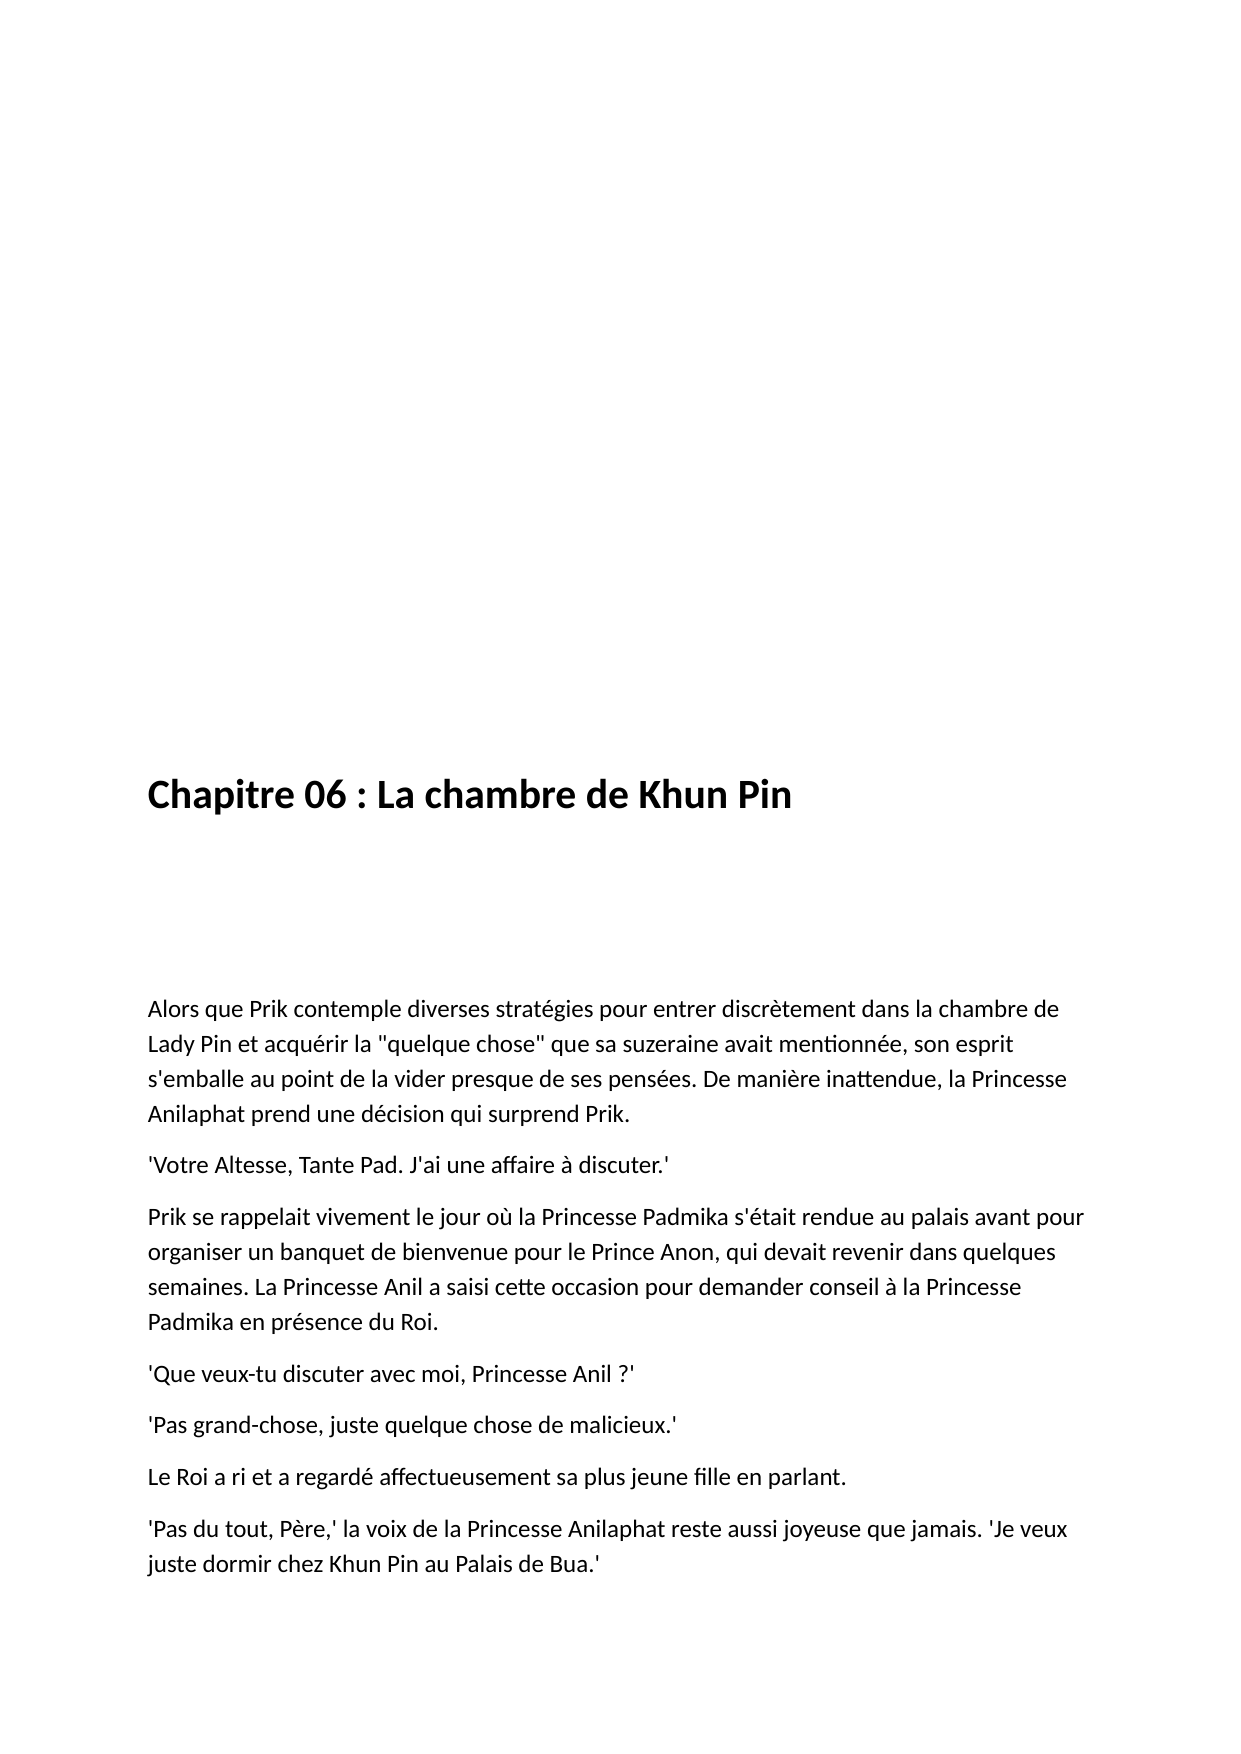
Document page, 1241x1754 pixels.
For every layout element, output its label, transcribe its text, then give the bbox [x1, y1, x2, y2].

text 'Pas grand-chose, juste quelque chose de malicieux.' [148, 1409, 1093, 1440]
text Le Roi a ri et a regardé affectueusement sa plus jeune fille en parlant. [148, 1461, 1093, 1492]
text 'Votre Altesse, Tante Pad. J'ai une affaire à discuter.' [148, 1149, 1093, 1180]
text Chapitre 06 : La chambre de Khun Pin [148, 768, 1093, 818]
text 'Que veux-tu discuter avec moi, Princesse Anil ?' [148, 1358, 1093, 1388]
text Prik se rappelait vivement le jour où la Princesse Padmika s'était rendue au palais avant pour organiser un banquet de bienvenue pour le Prince Anon, qui devait revenir dans quelques semaines. La Princesse Anil a saisi cette occasion pour demander conseil à la Princesse Padmika en présence du Roi. [148, 1201, 1093, 1337]
text 'Pas du tout, Père,' la voix de la Princesse Anilaphat reste aussi joyeuse que jamais. 'Je veux juste dormir chez Khun Pin au Palais de Bua.' [148, 1513, 1093, 1578]
text Alors que Prik contemple diverses stratégies pour entrer discrètement dans la chambre de Lady Pin et acquérir la "quelque chose" que sa suzeraine avait mentionnée, son esprit s'emballe au point de la vider presque de ses pensées. De manière inattendue, la Princesse Anilaphat prend une décision qui surprend Prik. [148, 993, 1093, 1128]
